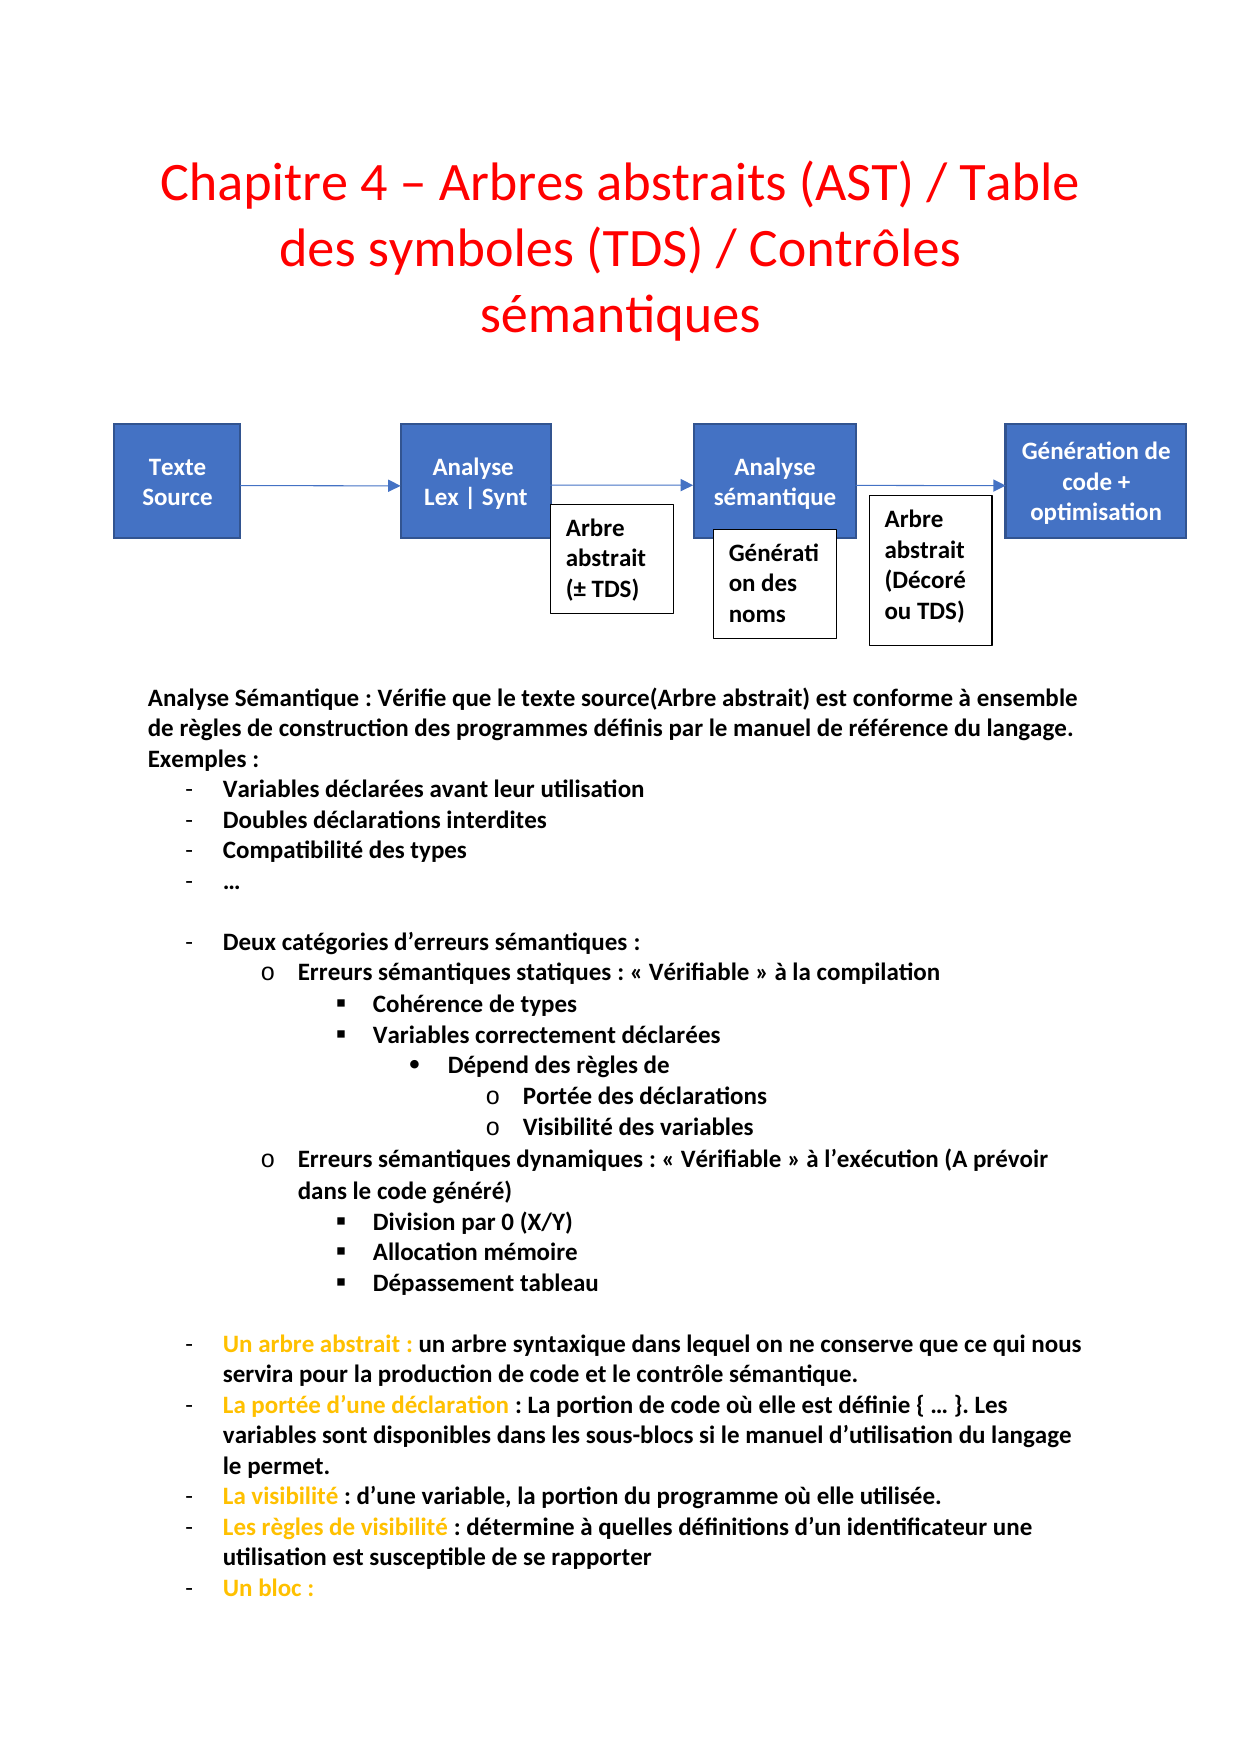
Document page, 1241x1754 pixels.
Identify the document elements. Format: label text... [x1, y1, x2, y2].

list Variables correctement déclarées [335, 1019, 1093, 1049]
list Doubles déclarations interdites [185, 804, 1093, 834]
list Un arbre abstrait : un arbre syntaxique dans lequel on ne conserve que ce qui nous servira pour la production de code et le contrôle sémantique. [185, 1328, 1093, 1389]
list La visibilité : d’une variable, la portion du programme où elle utilisée. [185, 1480, 1093, 1511]
list Portée des déclarations [485, 1080, 1093, 1112]
list Deux catégories d’erreurs sémantiques : [185, 926, 1093, 956]
text Exemples : [148, 743, 1093, 773]
list … [185, 865, 1093, 895]
title Chapitre 4 – Arbres abstraits (AST) / Table des symboles (TDS) / Contrôles sémantiques [148, 148, 1093, 346]
list Variables déclarées avant leur utilisation [185, 773, 1093, 804]
list Les règles de visibilité : détermine à quelles définitions d’un identificateur une utilisation est susceptible de se rapporter [185, 1511, 1093, 1572]
list Erreurs sémantiques statiques : « Vérifiable » à la compilation [260, 956, 1093, 988]
list Compatibilité des types [185, 834, 1093, 865]
text Analyse Sémantique : Vérifie que le texte source(Arbre abstrait) est conforme à ensemble de règles de construction des programmes définis par le manuel de référence du langage. [148, 682, 1093, 743]
list La portée d’une déclaration : La portion de code où elle est définie { … }. Les variables sont disponibles dans les sous-blocs si le manuel d’utilisation du langage le permet. [185, 1389, 1093, 1480]
list Allocation mémoire [335, 1236, 1093, 1267]
list Cohérence de types [335, 988, 1093, 1019]
list Visibilité des variables [485, 1112, 1093, 1143]
list Dépend des règles de [410, 1049, 1093, 1080]
list Dépassement tableau [335, 1267, 1093, 1297]
list Un bloc : [185, 1572, 1093, 1602]
list Erreurs sémantiques dynamiques : « Vérifiable » à l’exécution (A prévoir dans le code généré) [260, 1143, 1093, 1206]
list Division par 0 (X/Y) [335, 1206, 1093, 1236]
